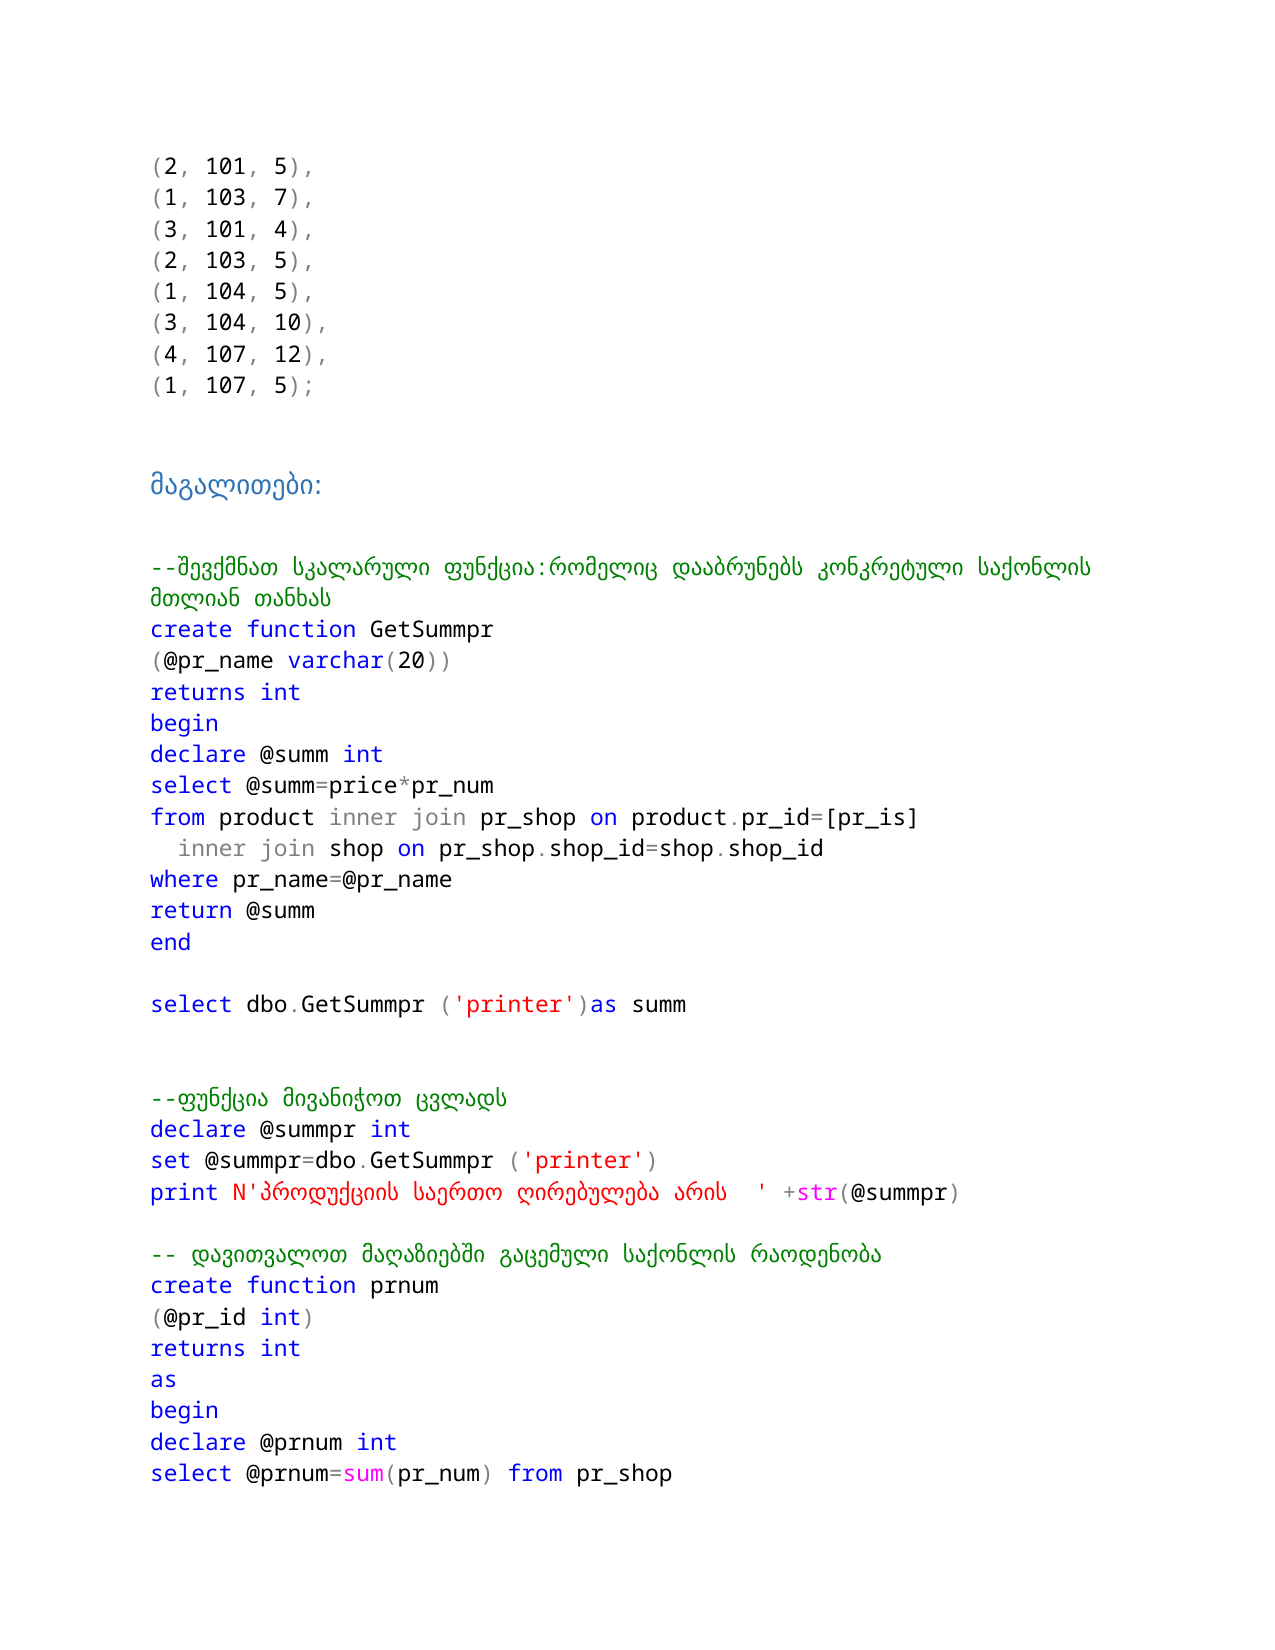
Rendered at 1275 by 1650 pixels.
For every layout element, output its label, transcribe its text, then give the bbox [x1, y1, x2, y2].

subtitle მაგალითები: [150, 469, 1125, 501]
text set @summpr=dbo.GetSummpr ('printer') [150, 1144, 1125, 1176]
text returns int [150, 1332, 1125, 1363]
text (1, 107, 5); [150, 369, 1125, 400]
text returns int [150, 676, 1125, 707]
text end [150, 926, 1125, 957]
text (1, 104, 5), [150, 275, 1125, 306]
text select @summ=price*pr_num [150, 769, 1125, 801]
text begin [150, 1394, 1125, 1426]
text create function prnum [150, 1269, 1125, 1301]
text (@pr_id int) [150, 1301, 1125, 1332]
text begin [150, 707, 1125, 738]
text inner join shop on pr_shop.shop_id=shop.shop_id [150, 832, 1125, 863]
text --შევქმნათ სკალარული ფუნქცია:რომელიც დააბრუნებს კონკრეტული საქონლის მთლიან თანხას [150, 551, 1125, 613]
text select @prnum=sum(pr_num) from pr_shop [150, 1457, 1125, 1488]
text select dbo.GetSummpr ('printer')as summ [150, 988, 1125, 1019]
text return @summ [150, 894, 1125, 926]
text as [150, 1363, 1125, 1394]
text from product inner join pr_shop on product.pr_id=[pr_is] [150, 801, 1125, 832]
text --ფუნქცია მივანიჭოთ ცვლადს [150, 1082, 1125, 1113]
text (3, 104, 10), [150, 306, 1125, 337]
text (4, 107, 12), [150, 337, 1125, 369]
text (1, 103, 7), [150, 181, 1125, 212]
text create function GetSummpr [150, 613, 1125, 644]
text (2, 101, 5), [150, 150, 1125, 181]
text declare @prnum int [150, 1426, 1125, 1457]
text (2, 103, 5), [150, 244, 1125, 275]
text -- დავითვალოთ მაღაზიებში გაცემული საქონლის რაოდენობა [150, 1238, 1125, 1269]
text declare @summpr int [150, 1113, 1125, 1144]
text (@pr_name varchar(20)) [150, 644, 1125, 676]
text (3, 101, 4), [150, 212, 1125, 244]
text declare @summ int [150, 738, 1125, 769]
text where pr_name=@pr_name [150, 863, 1125, 894]
text print N'პროდუქციის საერთო ღირებულება არის ' +str(@summpr) [150, 1176, 1125, 1207]
